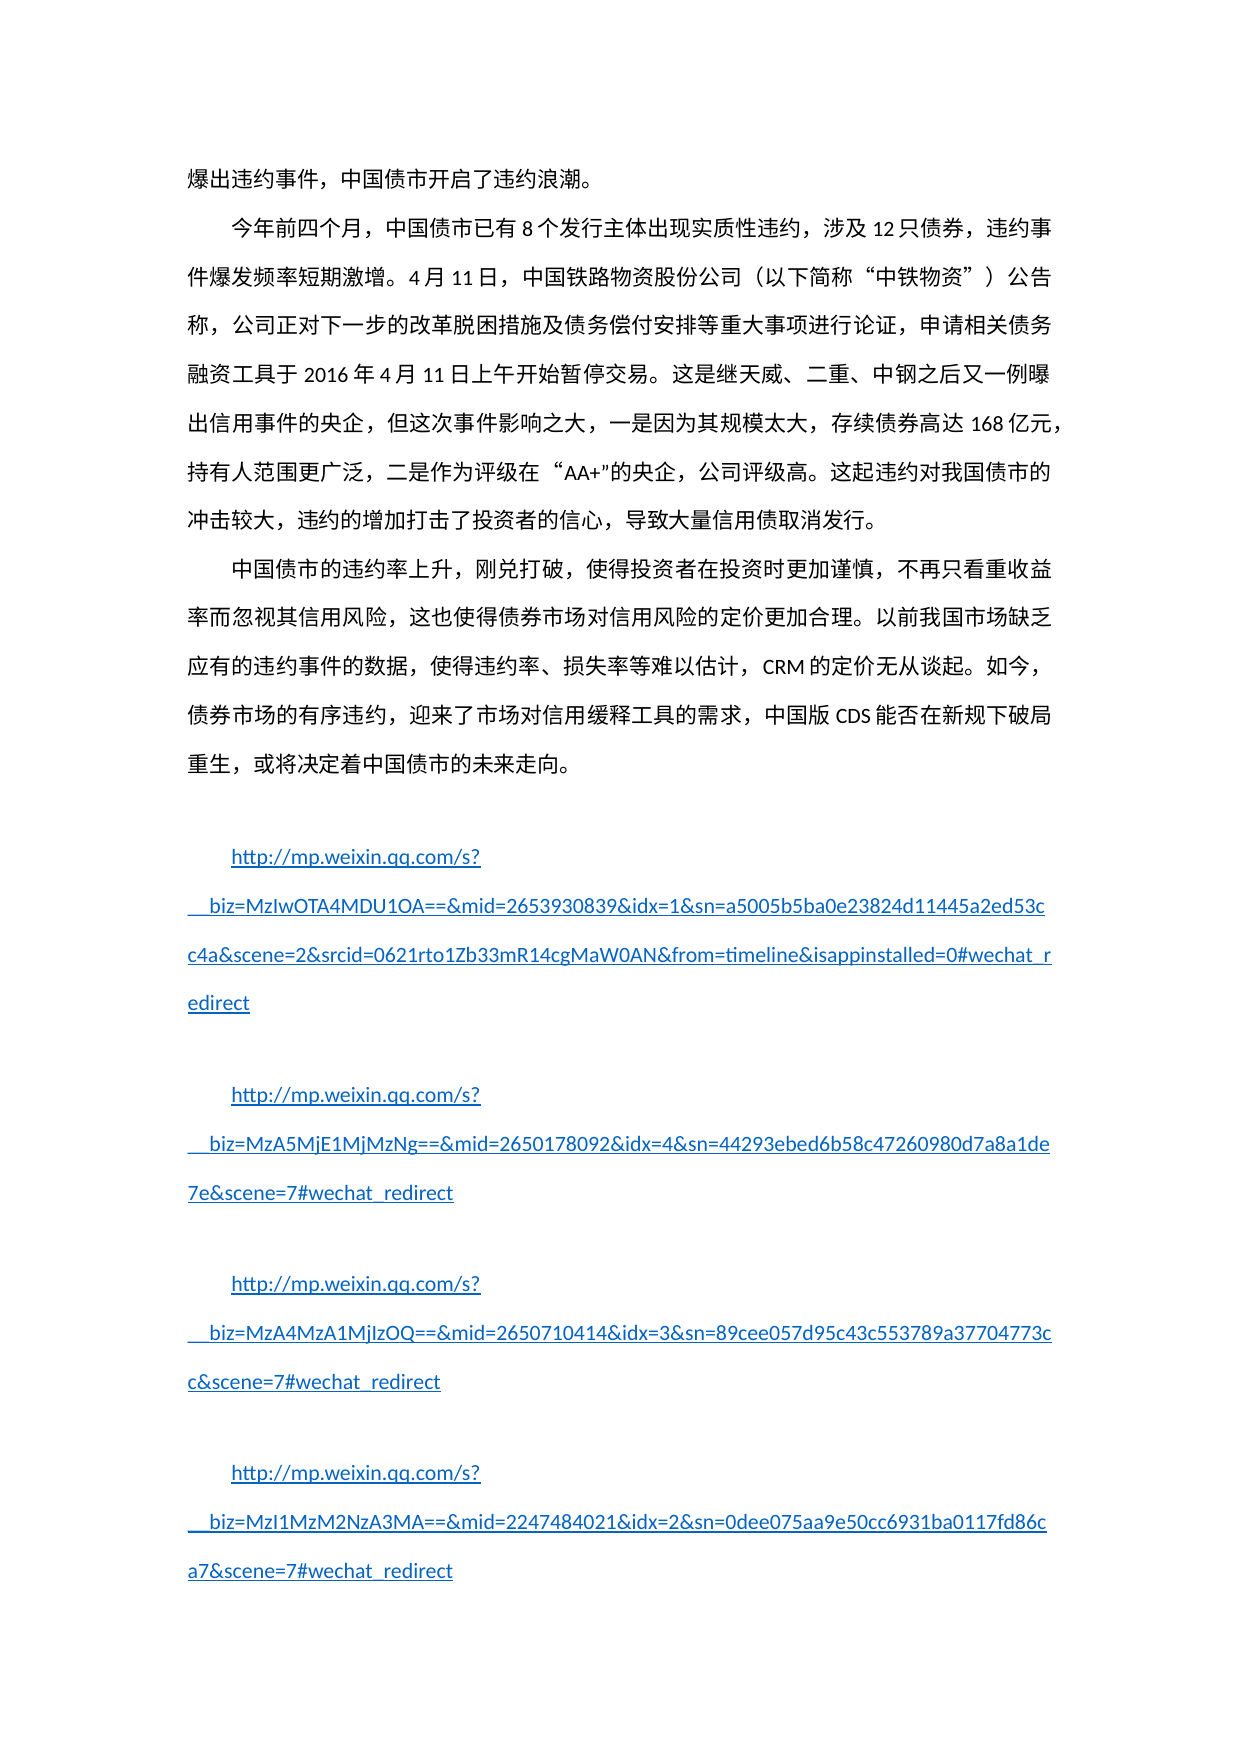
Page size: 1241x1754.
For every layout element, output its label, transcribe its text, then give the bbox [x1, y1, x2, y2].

text 中国债市的违约率上升，刚兑打破，使得投资者在投资时更加谨慎，不再只看重收益率而忽视其信用风险，这也使得债券市场对信用风险的定价更加合理。以前我国市场缺乏应有的违约事件的数据，使得违约率、损失率等难以估计，CRM的定价无从谈起。如今，债券市场的有序违约，迎来了市场对信用缓释工具的需求，中国版CDS能否在新规下破局重生，或将决定着中国债市的未来走向。 [187, 551, 1053, 779]
text 今年前四个月，中国债市已有8个发行主体出现实质性违约，涉及12只债券，违约事件爆发频率短期激增。4月11日，中国铁路物资股份公司（以下简称“中铁物资”）公告称，公司正对下一步的改革脱困措施及债务偿付安排等重大事项进行论证，申请相关债务融资工具于2016年4月11日上午开始暂停交易。这是继天威、二重、中钢之后又一例曝出信用事件的央企，但这次事件影响之大，一是因为其规模太大，存续债券高达168亿元，持有人范围更广泛，二是作为评级在“AA+”的央企，公司评级高。这起违约对我国债市的冲击较大，违约的增加打击了投资者的信心，导致大量信用债取消发行。 [187, 210, 1053, 535]
text http://mp.weixin.qq.com/s?__biz=MzIwOTA4MDU1OA==&mid=2653930839&idx=1&sn=a5005b5ba0e23824d11445a2ed53cc4a&scene=2&srcid=0621rto1Zb33mR14cgMaW0AN&from=timeline&isappinstalled=0#wechat_redirect [187, 840, 1053, 1019]
text http://mp.weixin.qq.com/s?__biz=MzA5MjE1MjMzNg==&mid=2650178092&idx=4&sn=44293ebed6b58c47260980d7a8a1de7e&scene=7#wechat_redirect [187, 1078, 1053, 1208]
text http://mp.weixin.qq.com/s?__biz=MzI1MzM2NzA3MA==&mid=2247484021&idx=2&sn=0dee075aa9e50cc6931ba0117fd86ca7&scene=7#wechat_redirect [187, 1457, 1053, 1587]
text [187, 162, 1053, 194]
text http://mp.weixin.qq.com/s?__biz=MzA4MzA1MjIzOQ==&mid=2650710414&idx=3&sn=89cee057d95c43c553789a37704773cc&scene=7#wechat_redirect [187, 1267, 1053, 1397]
